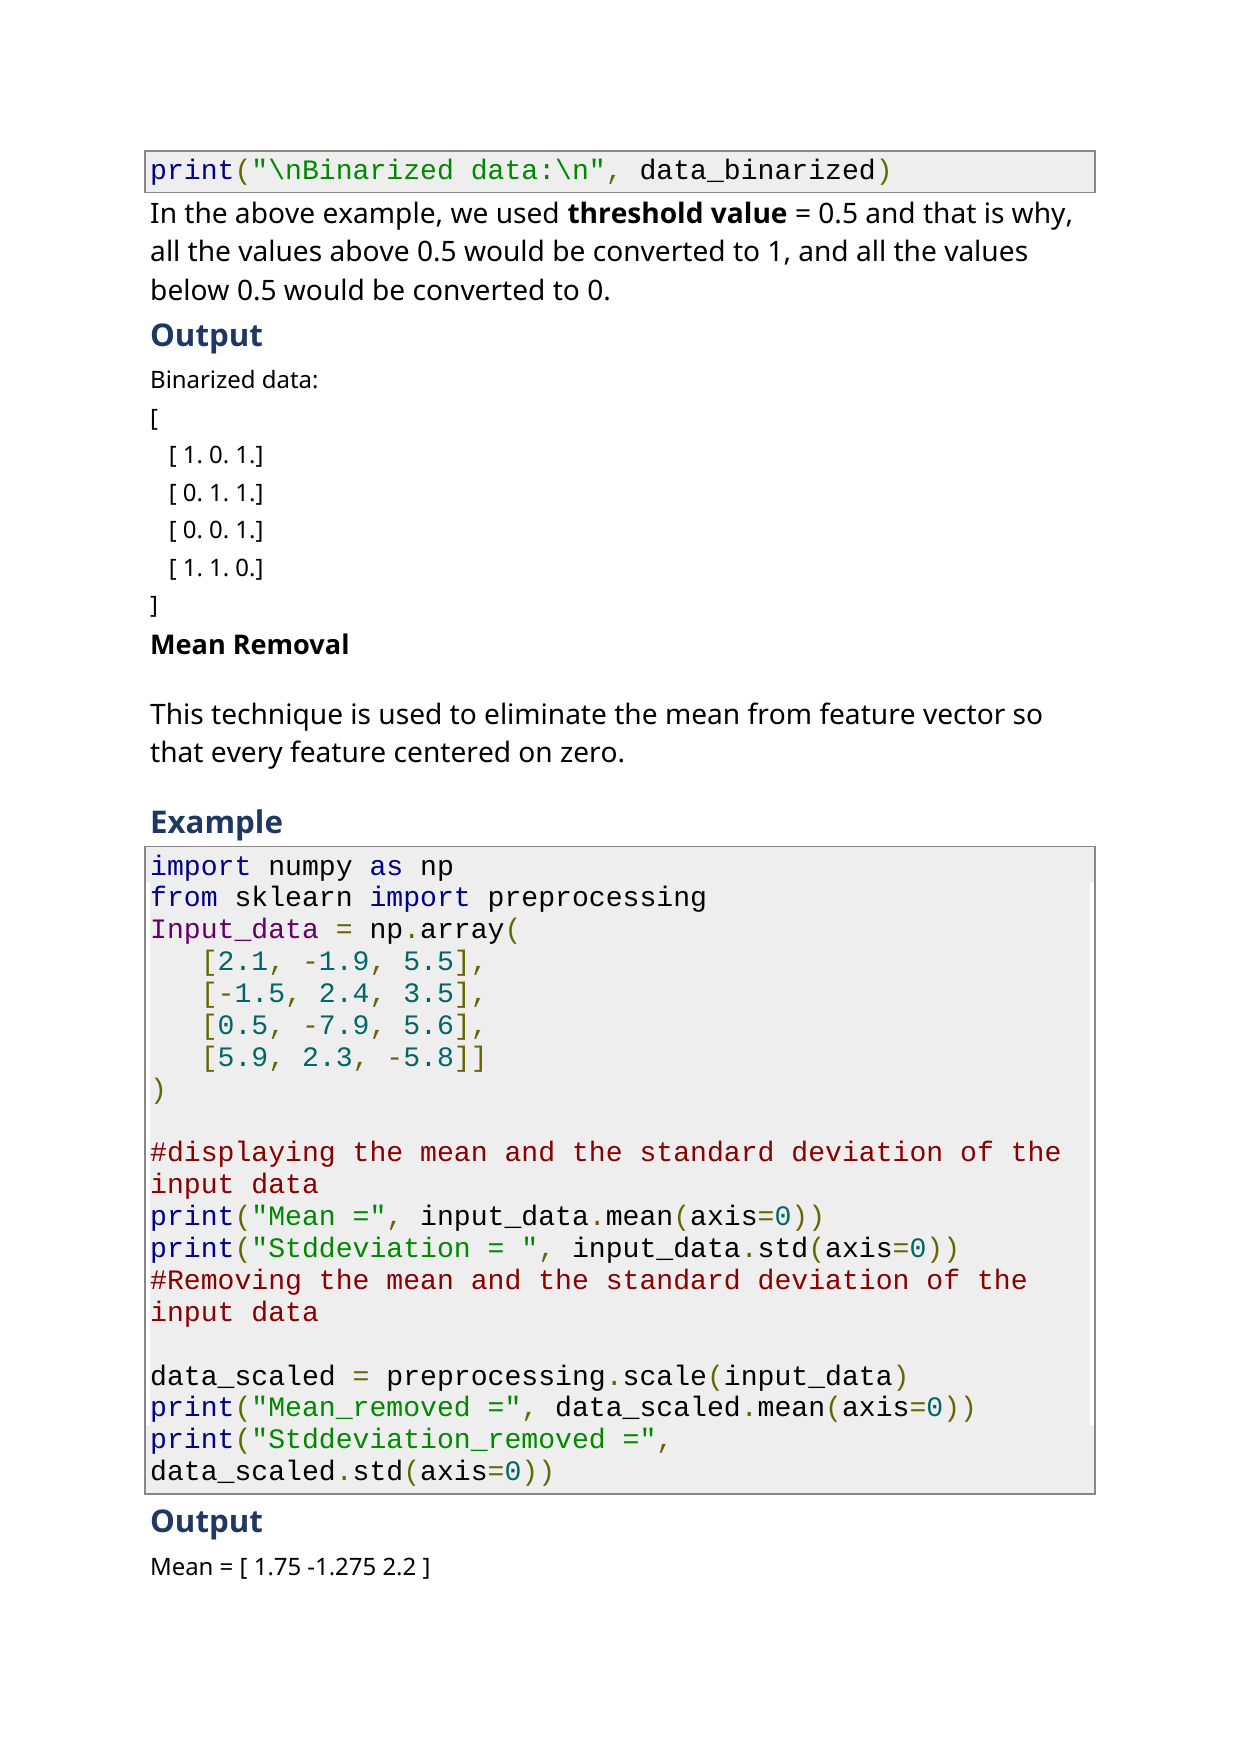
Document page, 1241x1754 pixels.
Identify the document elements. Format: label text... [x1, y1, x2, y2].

text [2.1, -1.9, 5.5], [150, 947, 1090, 979]
text [ 0. 1. 1.] [150, 471, 1090, 508]
text Input_data = np.array( [150, 915, 1090, 947]
text print("Mean_removed =", data_scaled.mean(axis=0)) [150, 1393, 1090, 1419]
text In the above example, we used threshold value = 0.5 and that is why, all the values above 0.5 would be converted to 1, and all the values below 0.5 would be converted to 0. [150, 193, 1090, 308]
text print("Mean =", input_data.mean(axis=0)) [150, 1202, 1090, 1234]
text #displaying the mean and the standard deviation of the input data [150, 1138, 1090, 1202]
text This technique is used to eliminate the mean from feature vector so that every feature centered on zero. [150, 694, 1090, 771]
subtitle Output [150, 1499, 1090, 1542]
text [5.9, 2.3, -5.8]] [150, 1043, 1090, 1075]
text ] [150, 583, 1090, 621]
subtitle Mean Removal [150, 625, 1090, 662]
text [ 1. 0. 1.] [150, 433, 1090, 471]
text [0.5, -7.9, 5.6], [150, 1011, 1090, 1043]
text print("Stddeviation = ", input_data.std(axis=0)) [150, 1234, 1090, 1266]
text [ 1. 1. 0.] [150, 546, 1090, 583]
text #Removing the mean and the standard deviation of the input data [150, 1266, 1090, 1330]
text print("Stddeviation_removed =", data_scaled.std(axis=0)) [146, 1419, 1094, 1493]
text [ [150, 396, 1090, 433]
subtitle Output [150, 312, 1090, 355]
text [ 0. 0. 1.] [150, 508, 1090, 546]
subtitle Example [150, 800, 1090, 842]
text data_scaled = preprocessing.scale(input_data) [150, 1362, 1090, 1393]
text from sklearn import preprocessing [150, 883, 1090, 915]
text Mean = [ 1.75 -1.275 2.2 ] [150, 1545, 1090, 1582]
text import numpy as np [146, 847, 1094, 883]
text Binarized data: [150, 358, 1090, 396]
text [-1.5, 2.4, 3.5], [150, 979, 1090, 1011]
text ) [150, 1075, 1090, 1107]
text print("\nBinarized data:\n", data_binarized) [146, 152, 1094, 192]
